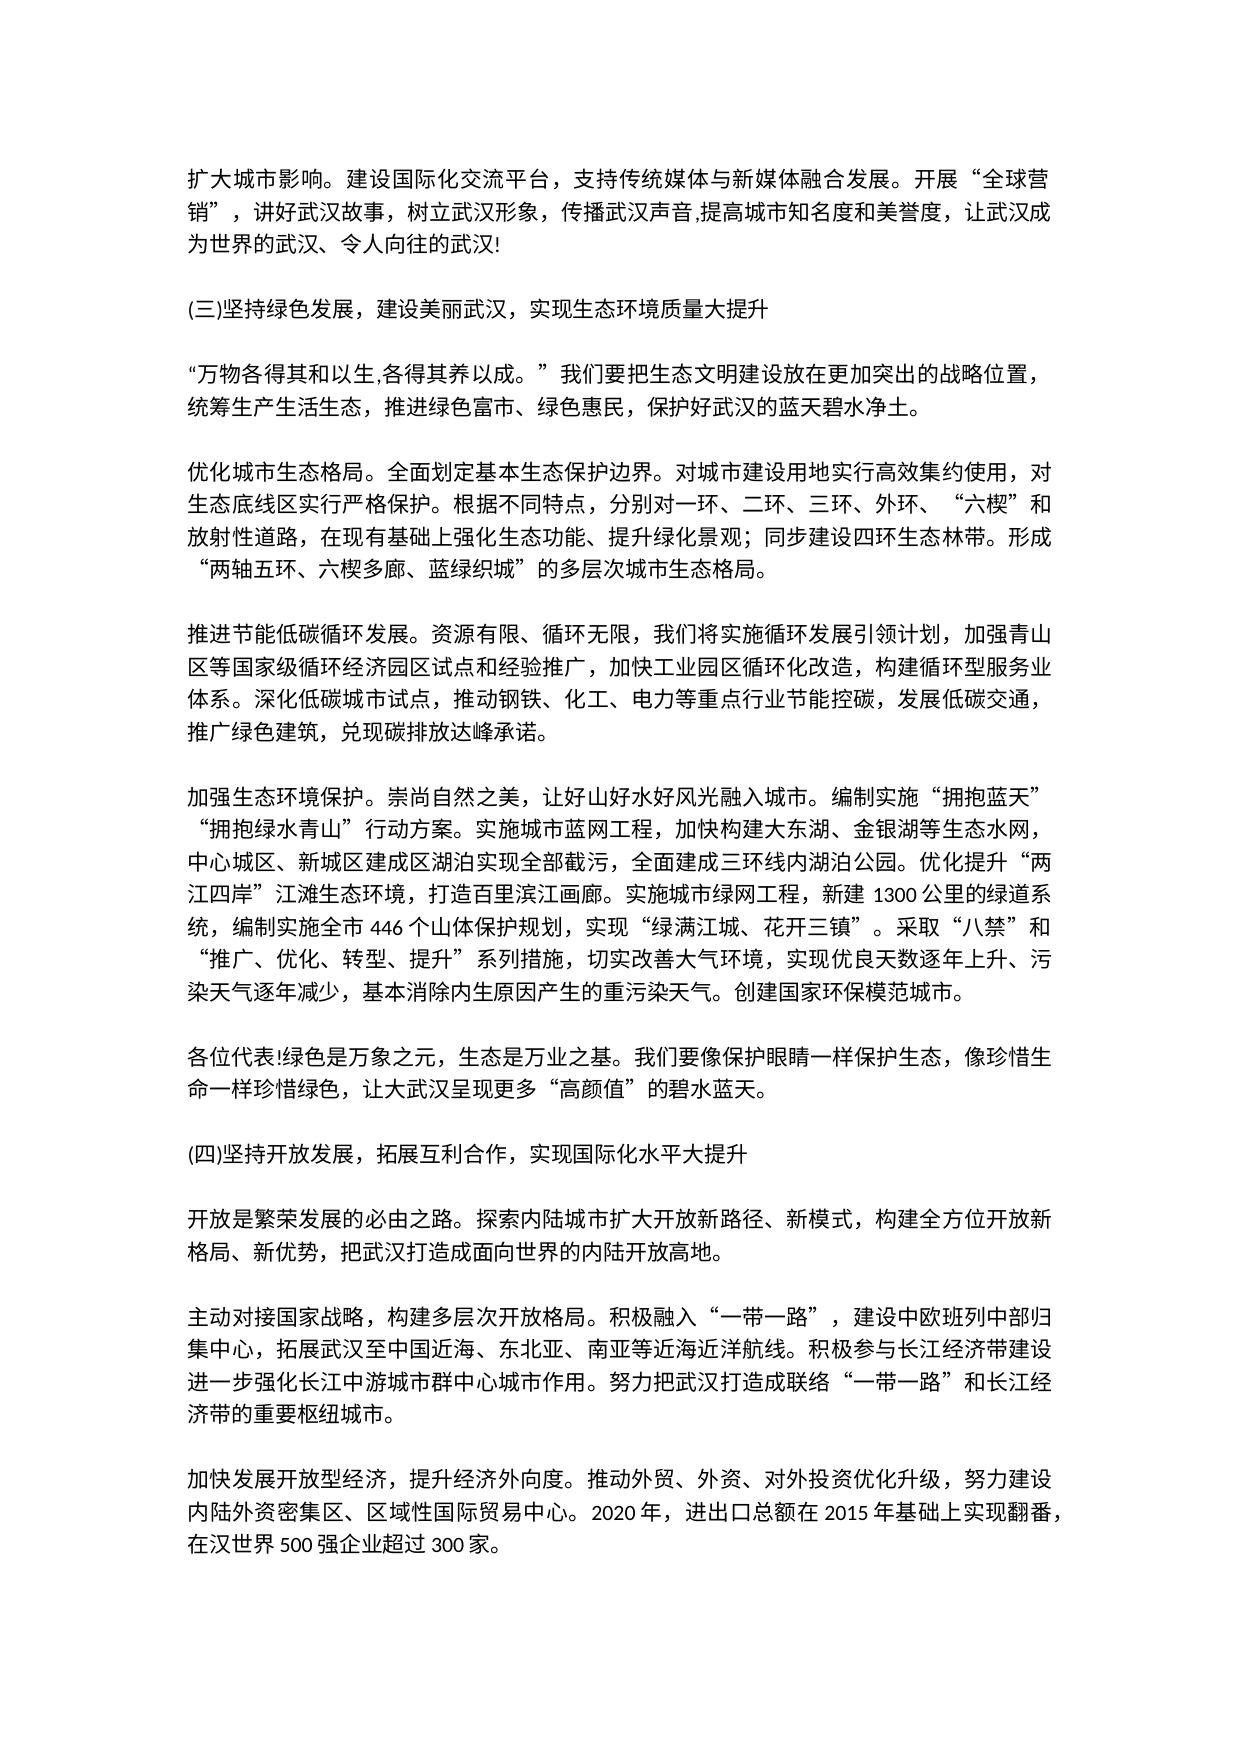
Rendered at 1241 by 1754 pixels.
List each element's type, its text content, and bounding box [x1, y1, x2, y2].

text “万物各得其和以生,各得其养以成。”我们要把生态文明建设放在更加突出的战略位置，统筹生产生活生态，推进绿色富市、绿色惠民，保护好武汉的蓝天碧水净土。 [187, 357, 1053, 422]
text 各位代表!绿色是万象之元，生态是万业之基。我们要像保护眼睛一样保护生态，像珍惜生命一样珍惜绿色，让大武汉呈现更多“高颜值”的碧水蓝天。 [187, 1039, 1053, 1104]
text 主动对接国家战略，构建多层次开放格局。积极融入“一带一路”，建设中欧班列中部归集中心，拓展武汉至中国近海、东北亚、南亚等近海近洋航线。积极参与长江经济带建设，进一步强化长江中游城市群中心城市作用。努力把武汉打造成联络“一带一路”和长江经济带的重要枢纽城市。 [187, 1299, 1053, 1429]
text 扩大城市影响。建设国际化交流平台，支持传统媒体与新媒体融合发展。开展“全球营销”，讲好武汉故事，树立武汉形象，传播武汉声音,提高城市知名度和美誉度，让武汉成为世界的武汉、令人向往的武汉! [187, 162, 1053, 259]
text 优化城市生态格局。全面划定基本生态保护边界。对城市建设用地实行高效集约使用，对生态底线区实行严格保护。根据不同特点，分别对一环、二环、三环、外环、“六楔”和放射性道路，在现有基础上强化生态功能、提升绿化景观；同步建设四环生态林带。形成“两轴五环、六楔多廊、蓝绿织城”的多层次城市生态格局。 [187, 454, 1053, 584]
text 开放是繁荣发展的必由之路。探索内陆城市扩大开放新路径、新模式，构建全方位开放新格局、新优势，把武汉打造成面向世界的内陆开放高地。 [187, 1202, 1053, 1267]
text (三)坚持绿色发展，建设美丽武汉，实现生态环境质量大提升 [187, 292, 1053, 324]
text 加强生态环境保护。崇尚自然之美，让好山好水好风光融入城市。编制实施“拥抱蓝天”、“拥抱绿水青山”行动方案。实施城市蓝网工程，加快构建大东湖、金银湖等生态水网，中心城区、新城区建成区湖泊实现全部截污，全面建成三环线内湖泊公园。优化提升“两江四岸”江滩生态环境，打造百里滨江画廊。实施城市绿网工程，新建1300公里的绿道系统，编制实施全市446个山体保护规划，实现“绿满江城、花开三镇”。采取“八禁”和“推广、优化、转型、提升”系列措施，切实改善大气环境，实现优良天数逐年上升、污染天气逐年减少，基本消除内生原因产生的重污染天气。创建国家环保模范城市。 [187, 779, 1053, 1007]
text 推进节能低碳循环发展。资源有限、循环无限，我们将实施循环发展引领计划，加强青山区等国家级循环经济园区试点和经验推广，加快工业园区循环化改造，构建循环型服务业体系。深化低碳城市试点，推动钢铁、化工、电力等重点行业节能控碳，发展低碳交通，推广绿色建筑，兑现碳排放达峰承诺。 [187, 617, 1053, 747]
text 加快发展开放型经济，提升经济外向度。推动外贸、外资、对外投资优化升级，努力建设内陆外资密集区、区域性国际贸易中心。2020年，进出口总额在2015年基础上实现翻番，在汉世界500强企业超过300家。 [187, 1462, 1053, 1559]
text (四)坚持开放发展，拓展互利合作，实现国际化水平大提升 [187, 1137, 1053, 1169]
